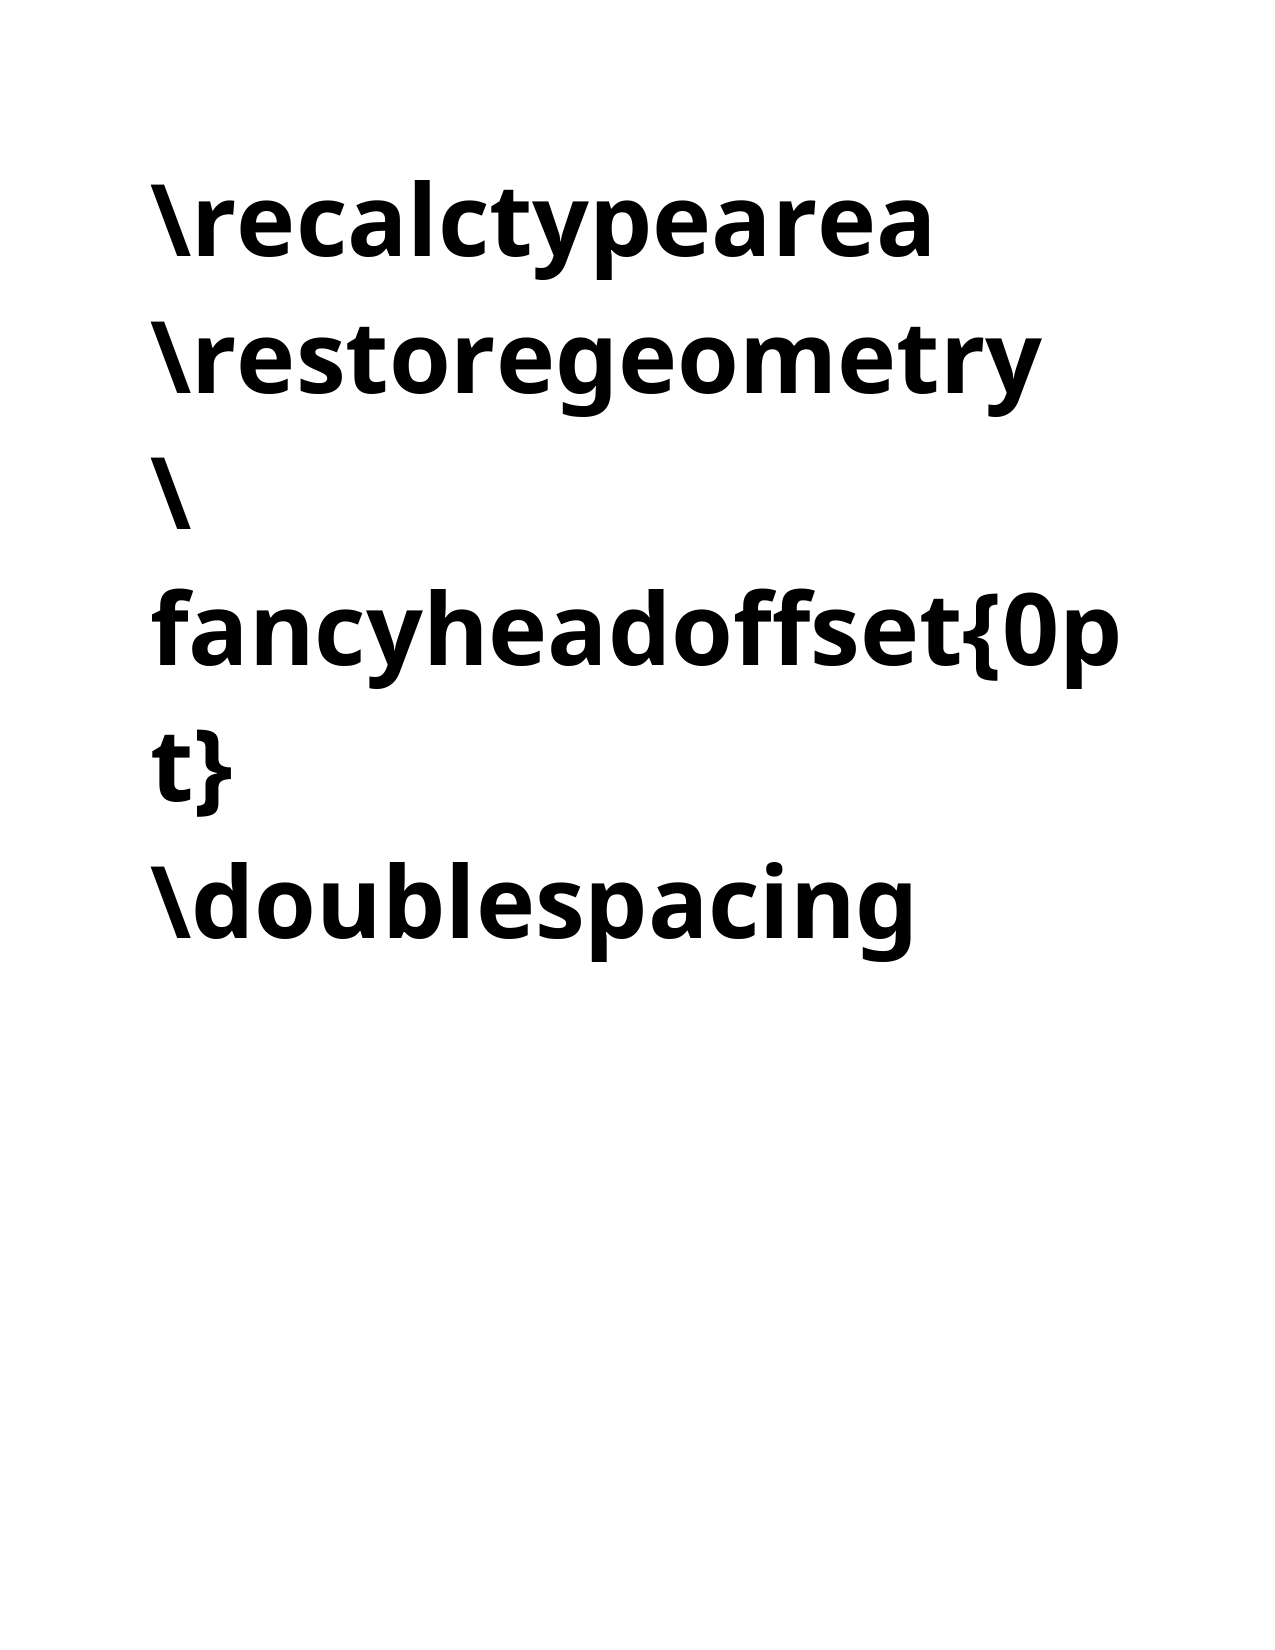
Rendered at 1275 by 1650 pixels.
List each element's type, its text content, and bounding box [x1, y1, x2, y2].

text \recalctypearea [150, 150, 1125, 286]
text \fancyheadoffset{0pt} [150, 422, 1125, 831]
text \doublespacing [150, 831, 1125, 967]
text \restoregeometry [150, 286, 1125, 422]
